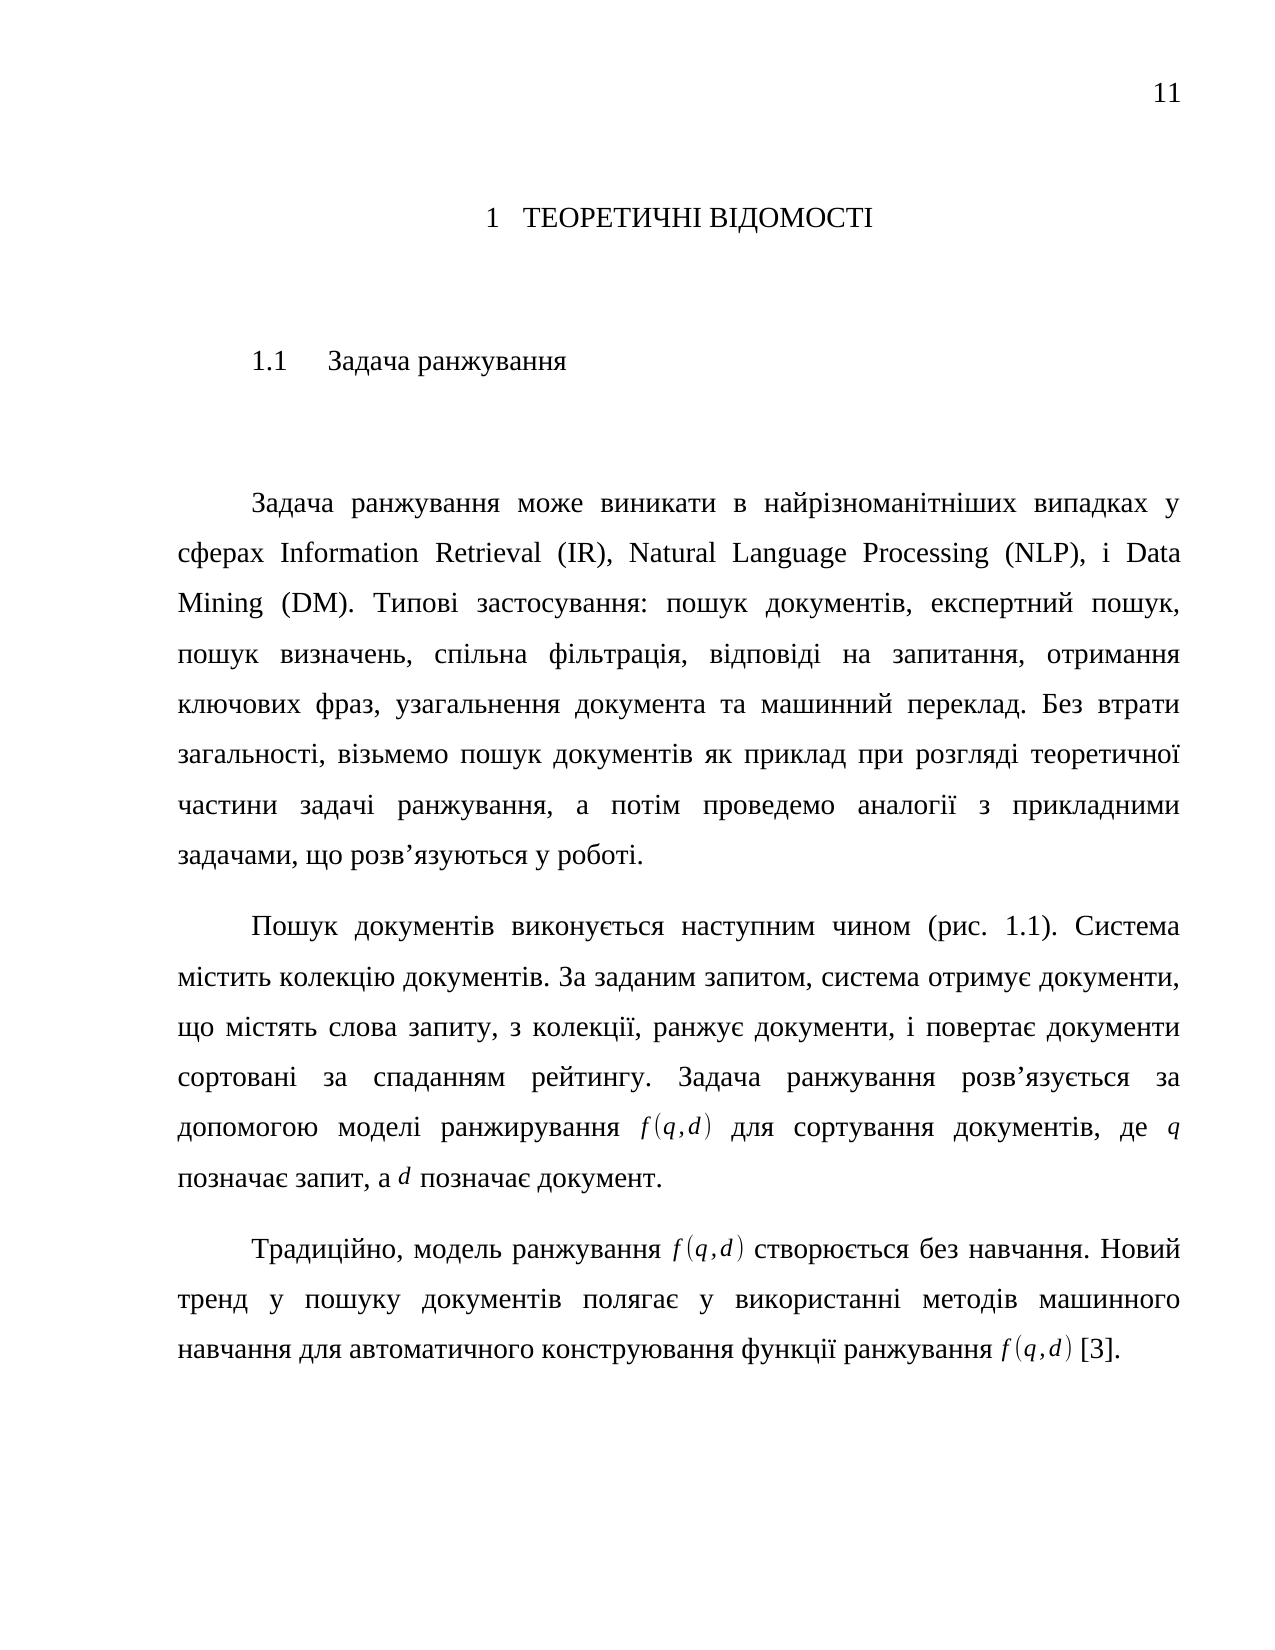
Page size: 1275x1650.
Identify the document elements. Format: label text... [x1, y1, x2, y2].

text Задача ранжування може виникати в найрізноманітніших випадках у сферах Information Retrieval (IR), Natural Language Processing (NLP), і Data Mining (DM). Типові застосування: пошук документів, експертний пошук, пошук визначень, спільна фільтрація, відповіді на запитання, отримання ключових фраз, узагальнення документа та машинний переклад. Без втрати загальності, візьмемо пошук документів як приклад при розгляді теоретичної частини задачі ранжування, а потім проведемо аналогії з прикладними задачами, що розв’язуються у роботі. [177, 485, 1181, 871]
text Традиційно, модель ранжування створюється без навчання. Новий тренд у пошуку документів полягає у використанні методів машинного навчання для автоматичного конструювання функції ранжування . [177, 1231, 1181, 1365]
subtitle ТЕОРЕТИЧНІ ВІДОМОСТІ [177, 200, 1181, 234]
text Пошук документів виконується наступним чином (рис. 1.1). Система містить колекцію документів. За заданим запитом, система отримує документи, що містять слова запиту, з колекції, ранжує документи, і повертає документи сортовані за спаданням рейтингу. Задача ранжування розв’язується за допомогою моделі ранжирування для сортування документів, де позначає запит, а позначає документ. [177, 908, 1181, 1193]
subtitle Задача ранжування [251, 343, 1181, 376]
